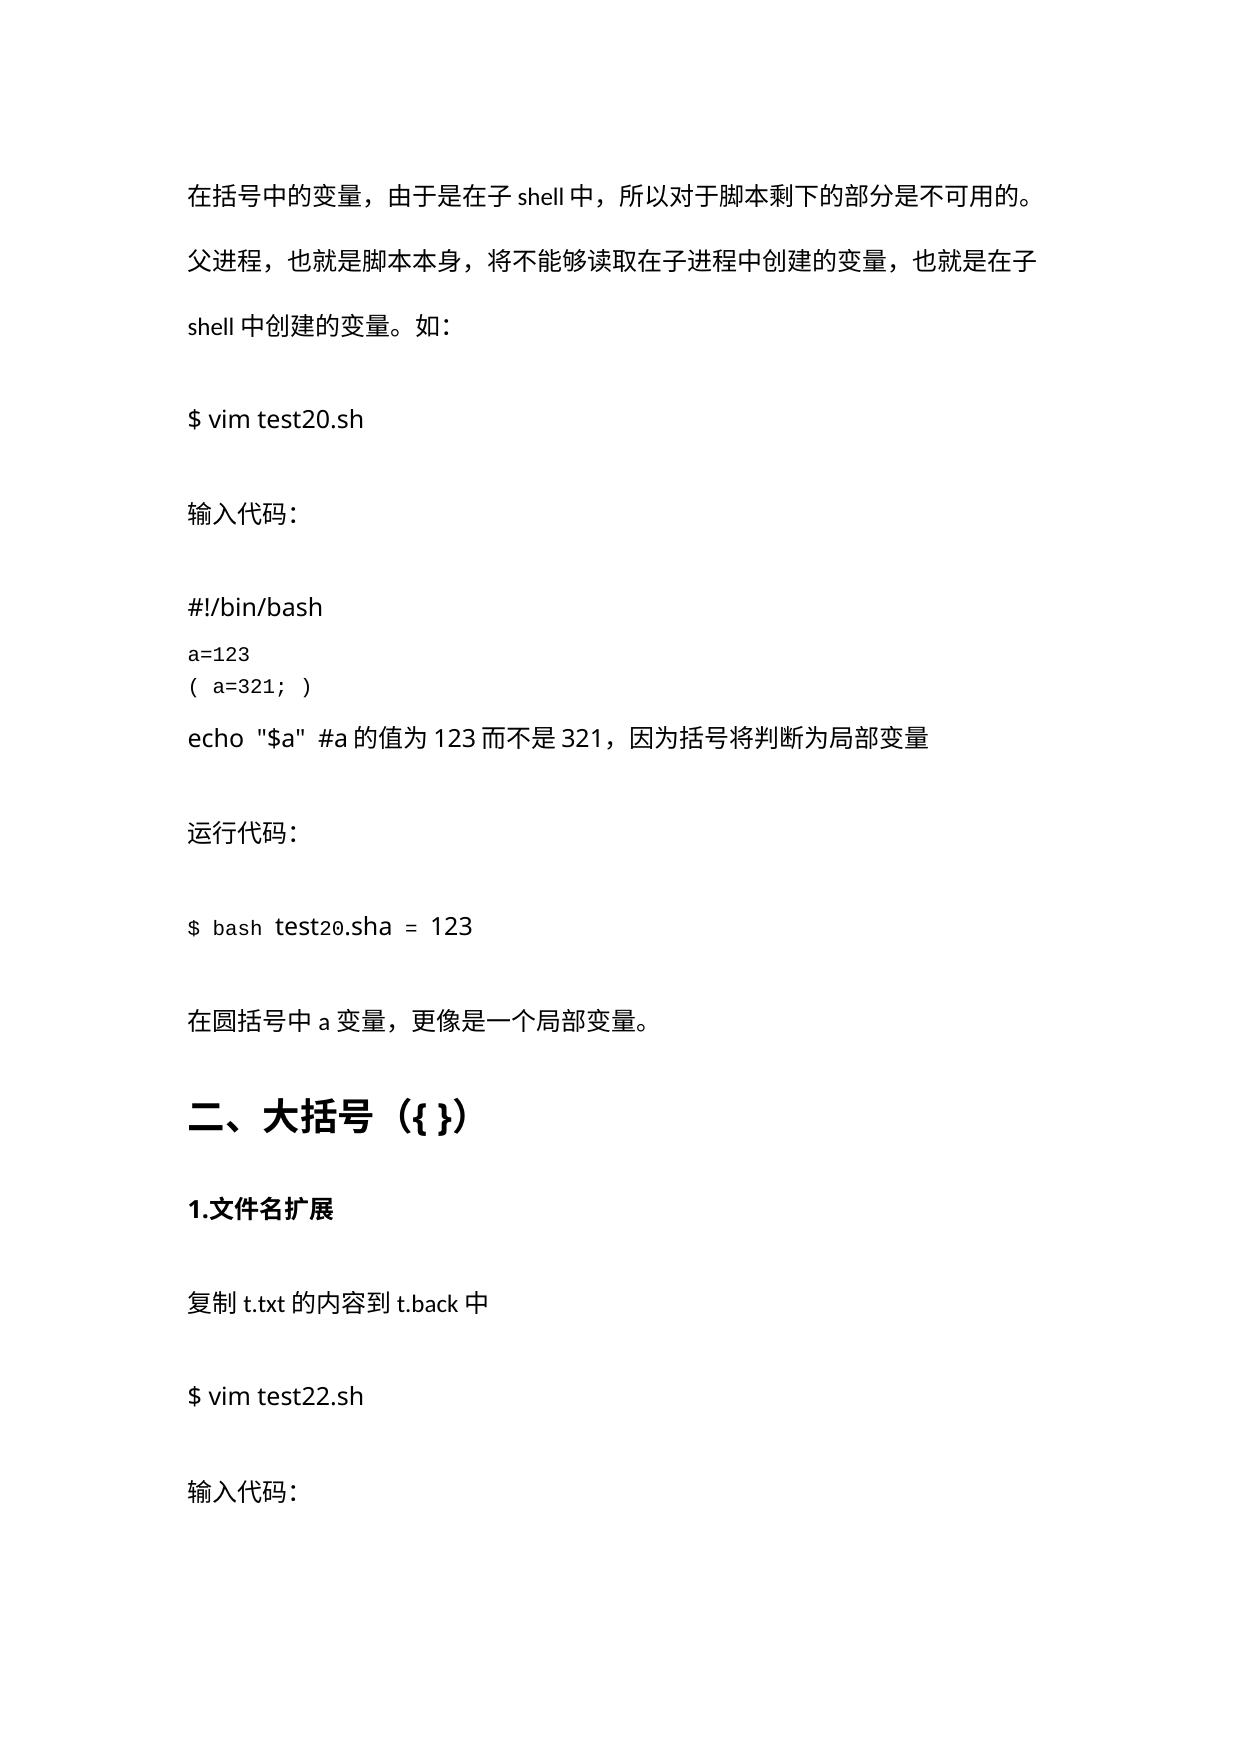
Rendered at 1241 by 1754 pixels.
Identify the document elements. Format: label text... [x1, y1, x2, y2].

subtitle 1.文件名扩展 [187, 1175, 1053, 1240]
subtitle 二、大括号（{ }） [187, 1081, 1053, 1146]
text 在圆括号中 a 变量，更像是一个局部变量。 [187, 987, 1053, 1052]
text 复制 t.txt 的内容到 t.back 中 [187, 1269, 1053, 1334]
text $ vim test22.sh [187, 1364, 1053, 1429]
text $ vim test20.sh [187, 386, 1053, 451]
text 运行代码： [187, 799, 1053, 864]
text 输入代码： [187, 1458, 1053, 1523]
text 在括号中的变量，由于是在子shell中，所以对于脚本剩下的部分是不可用的。父进程，也就是脚本本身，将不能够读取在子进程中创建的变量，也就是在子shell 中创建的变量。如： [187, 162, 1053, 357]
text a=123 [187, 639, 1053, 672]
text $ bash test20.sha = 123 [187, 893, 1053, 958]
text #!/bin/bash [187, 574, 1053, 639]
text ( a=321; ) [187, 672, 1053, 704]
text echo "$a" #a的值为123而不是321，因为括号将判断为局部变量 [187, 704, 1053, 769]
text 输入代码： [187, 480, 1053, 545]
